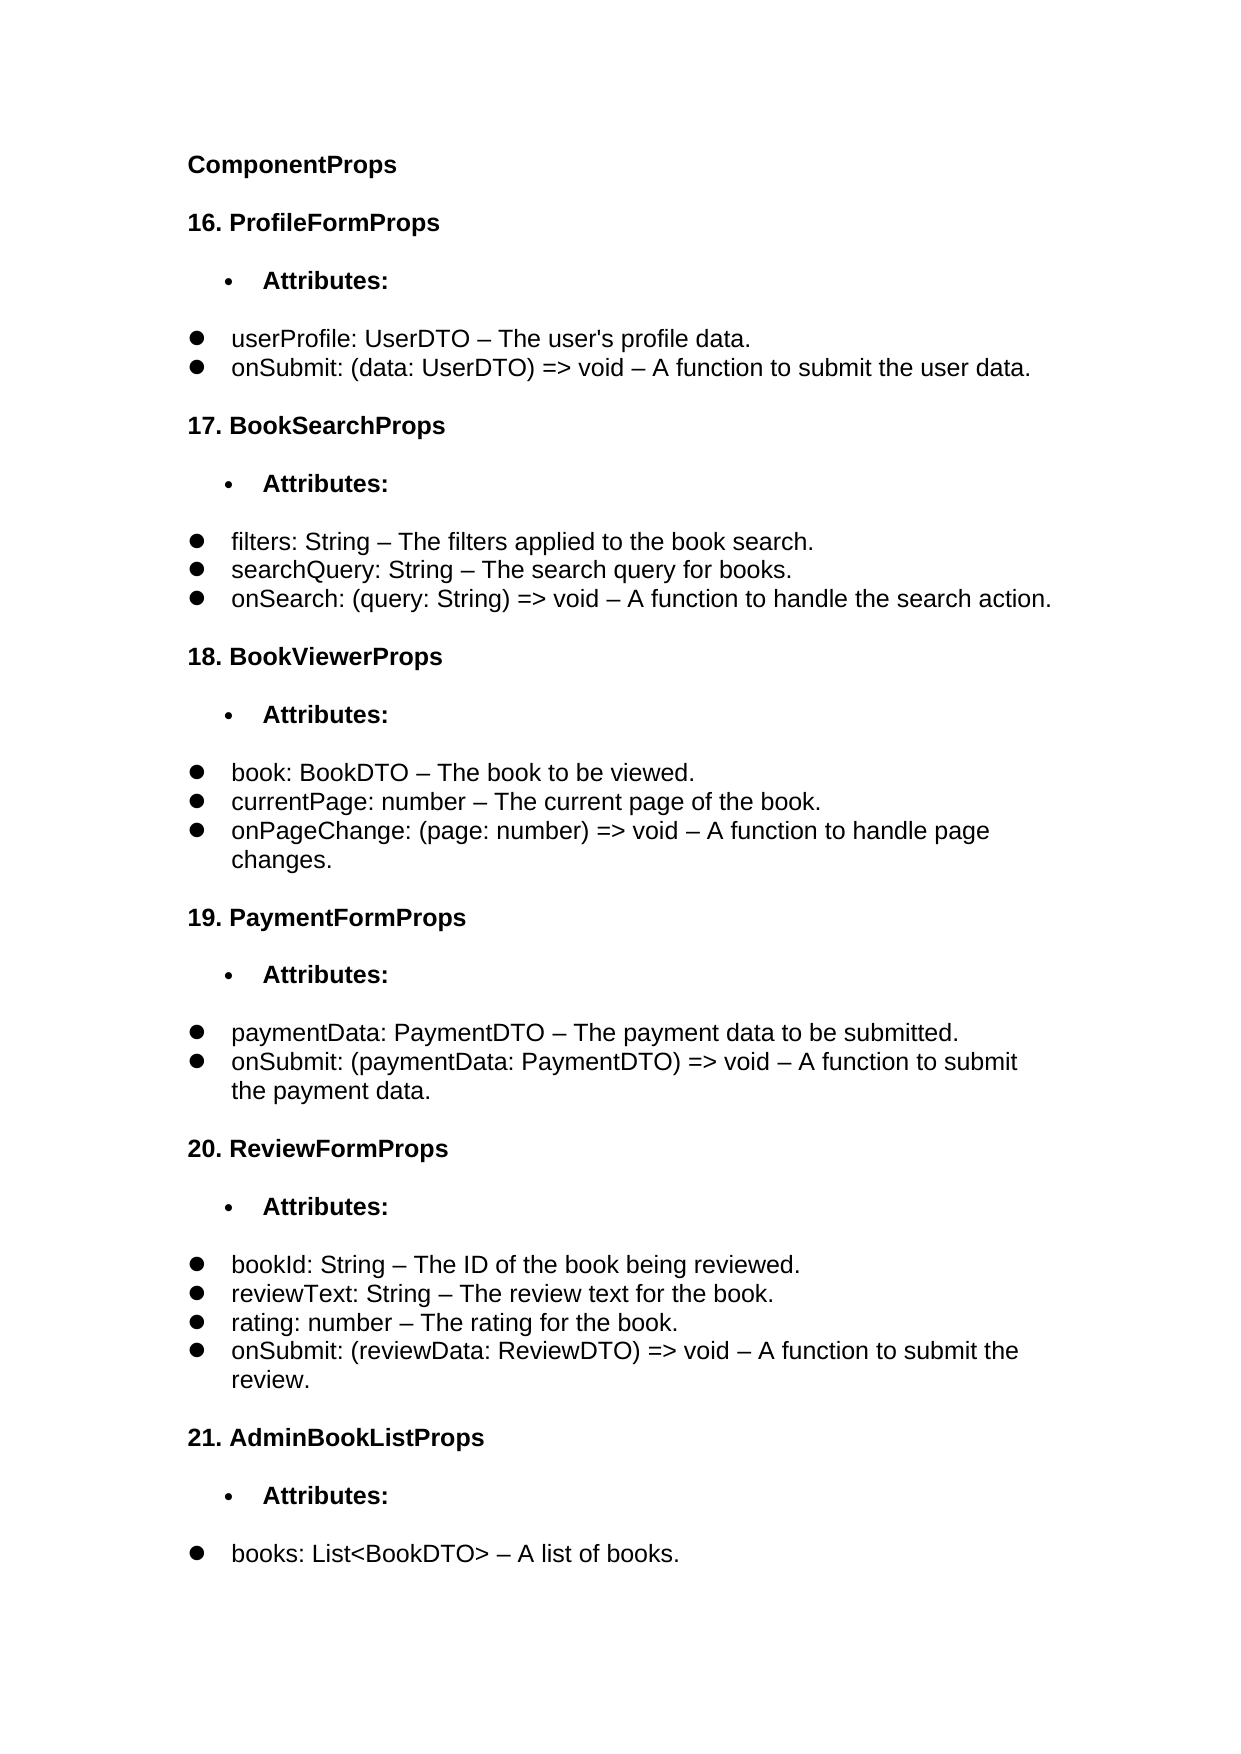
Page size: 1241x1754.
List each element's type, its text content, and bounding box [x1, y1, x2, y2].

list rating: number – The rating for the book. [187, 1307, 1053, 1336]
list Attributes: [225, 1192, 1053, 1221]
subtitle 18. BookViewerProps [187, 642, 1053, 671]
list Attributes: [225, 1481, 1053, 1510]
list currentPage: number – The current page of the book. [187, 787, 1053, 816]
list filters: String – The filters applied to the book search. [187, 526, 1053, 555]
list Attributes: [225, 468, 1053, 497]
subtitle ComponentProps [187, 150, 1053, 179]
list Attributes: [225, 960, 1053, 989]
subtitle 16. ProfileFormProps [187, 208, 1053, 237]
list searchQuery: String – The search query for books. [187, 555, 1053, 584]
list onSubmit: (data: UserDTO) => void – A function to submit the user data. [187, 353, 1053, 381]
subtitle 17. BookSearchProps [187, 411, 1053, 439]
list book: BookDTO – The book to be viewed. [187, 758, 1053, 787]
list onPageChange: (page: number) => void – A function to handle page changes. [187, 816, 1053, 873]
list userProfile: UserDTO – The user's profile data. [187, 324, 1053, 353]
subtitle 20. ReviewFormProps [187, 1134, 1053, 1163]
list paymentData: PaymentDTO – The payment data to be submitted. [187, 1018, 1053, 1047]
list Attributes: [225, 700, 1053, 729]
list books: List<BookDTO> – A list of books. [187, 1539, 1053, 1568]
subtitle 21. AdminBookListProps [187, 1423, 1053, 1452]
list onSearch: (query: String) => void – A function to handle the search action. [187, 584, 1053, 613]
list onSubmit: (paymentData: PaymentDTO) => void – A function to submit the payment data. [187, 1047, 1053, 1105]
list onSubmit: (reviewData: ReviewDTO) => void – A function to submit the review. [187, 1336, 1053, 1394]
list reviewText: String – The review text for the book. [187, 1279, 1053, 1307]
list Attributes: [225, 266, 1053, 294]
subtitle 19. PaymentFormProps [187, 902, 1053, 931]
list bookId: String – The ID of the book being reviewed. [187, 1250, 1053, 1279]
